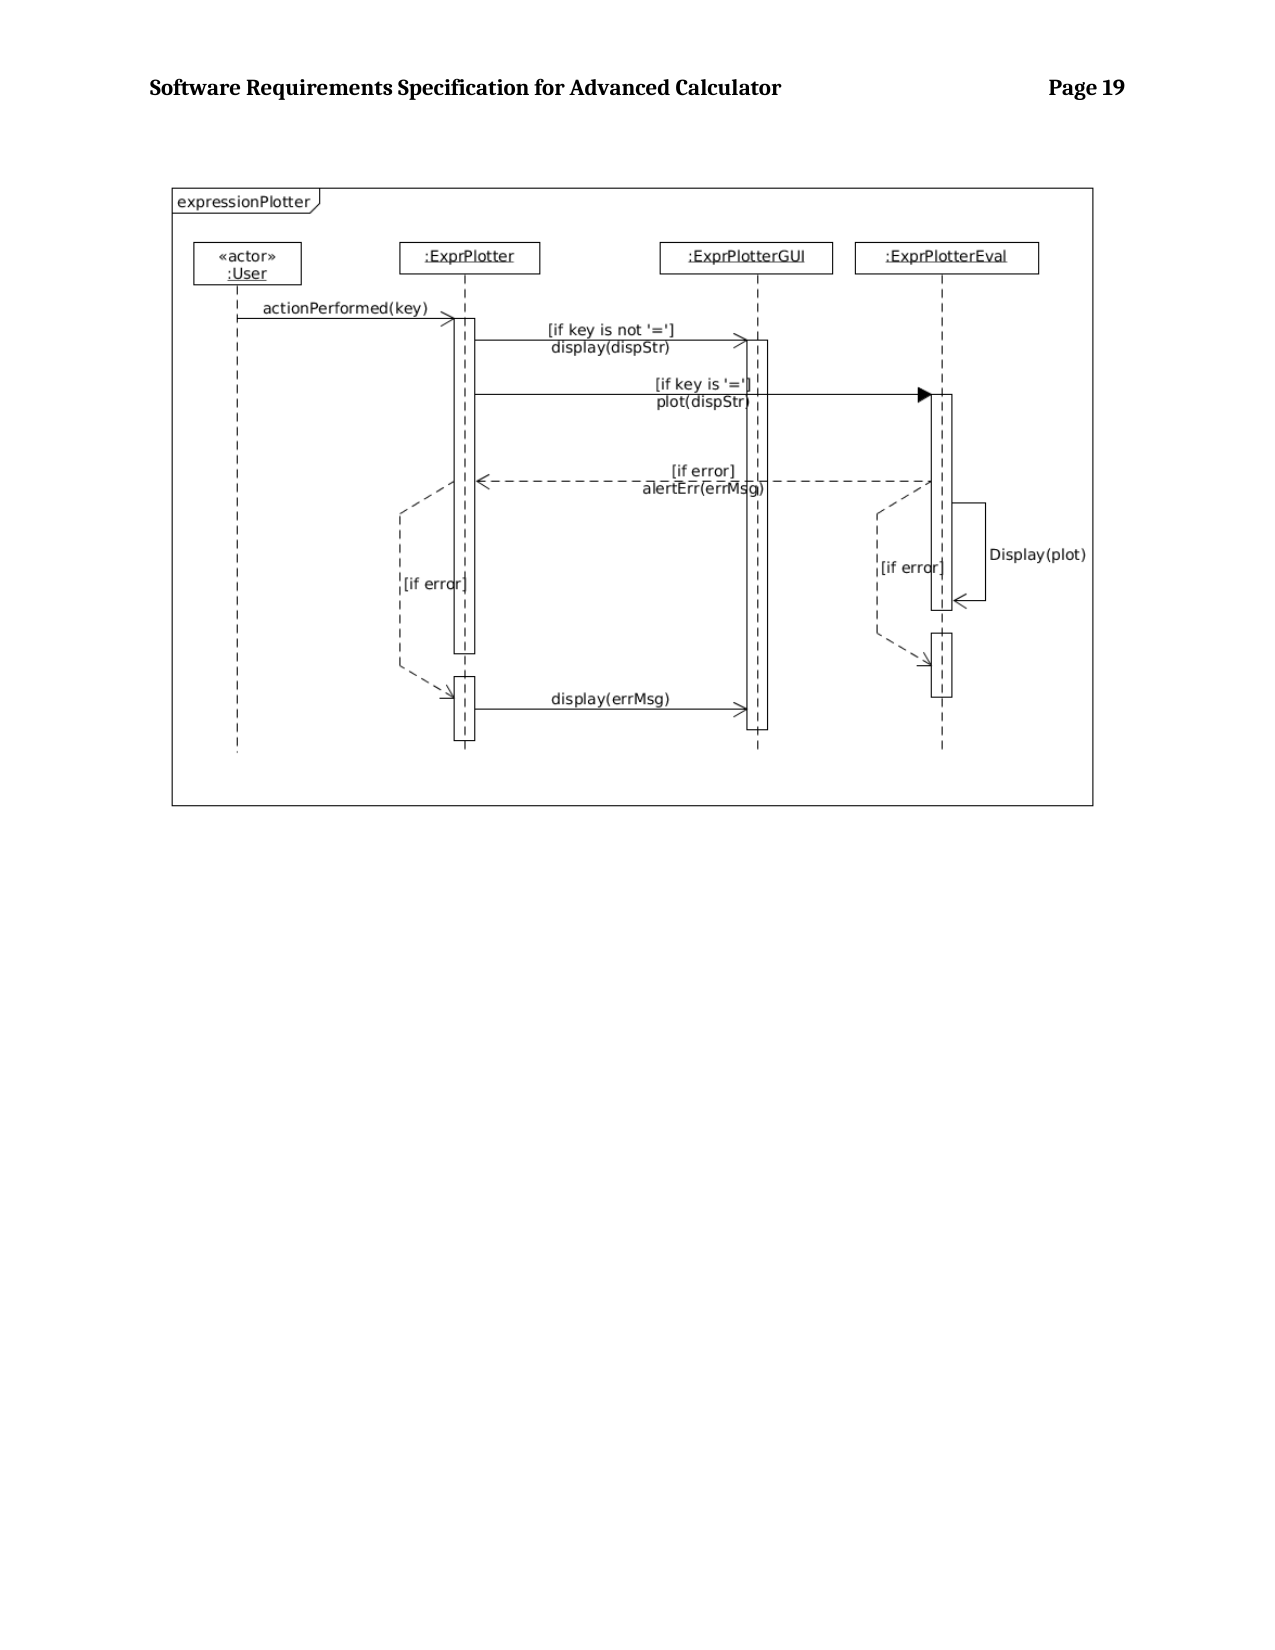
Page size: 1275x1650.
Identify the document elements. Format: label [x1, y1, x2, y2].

picture [150, 167, 1125, 828]
